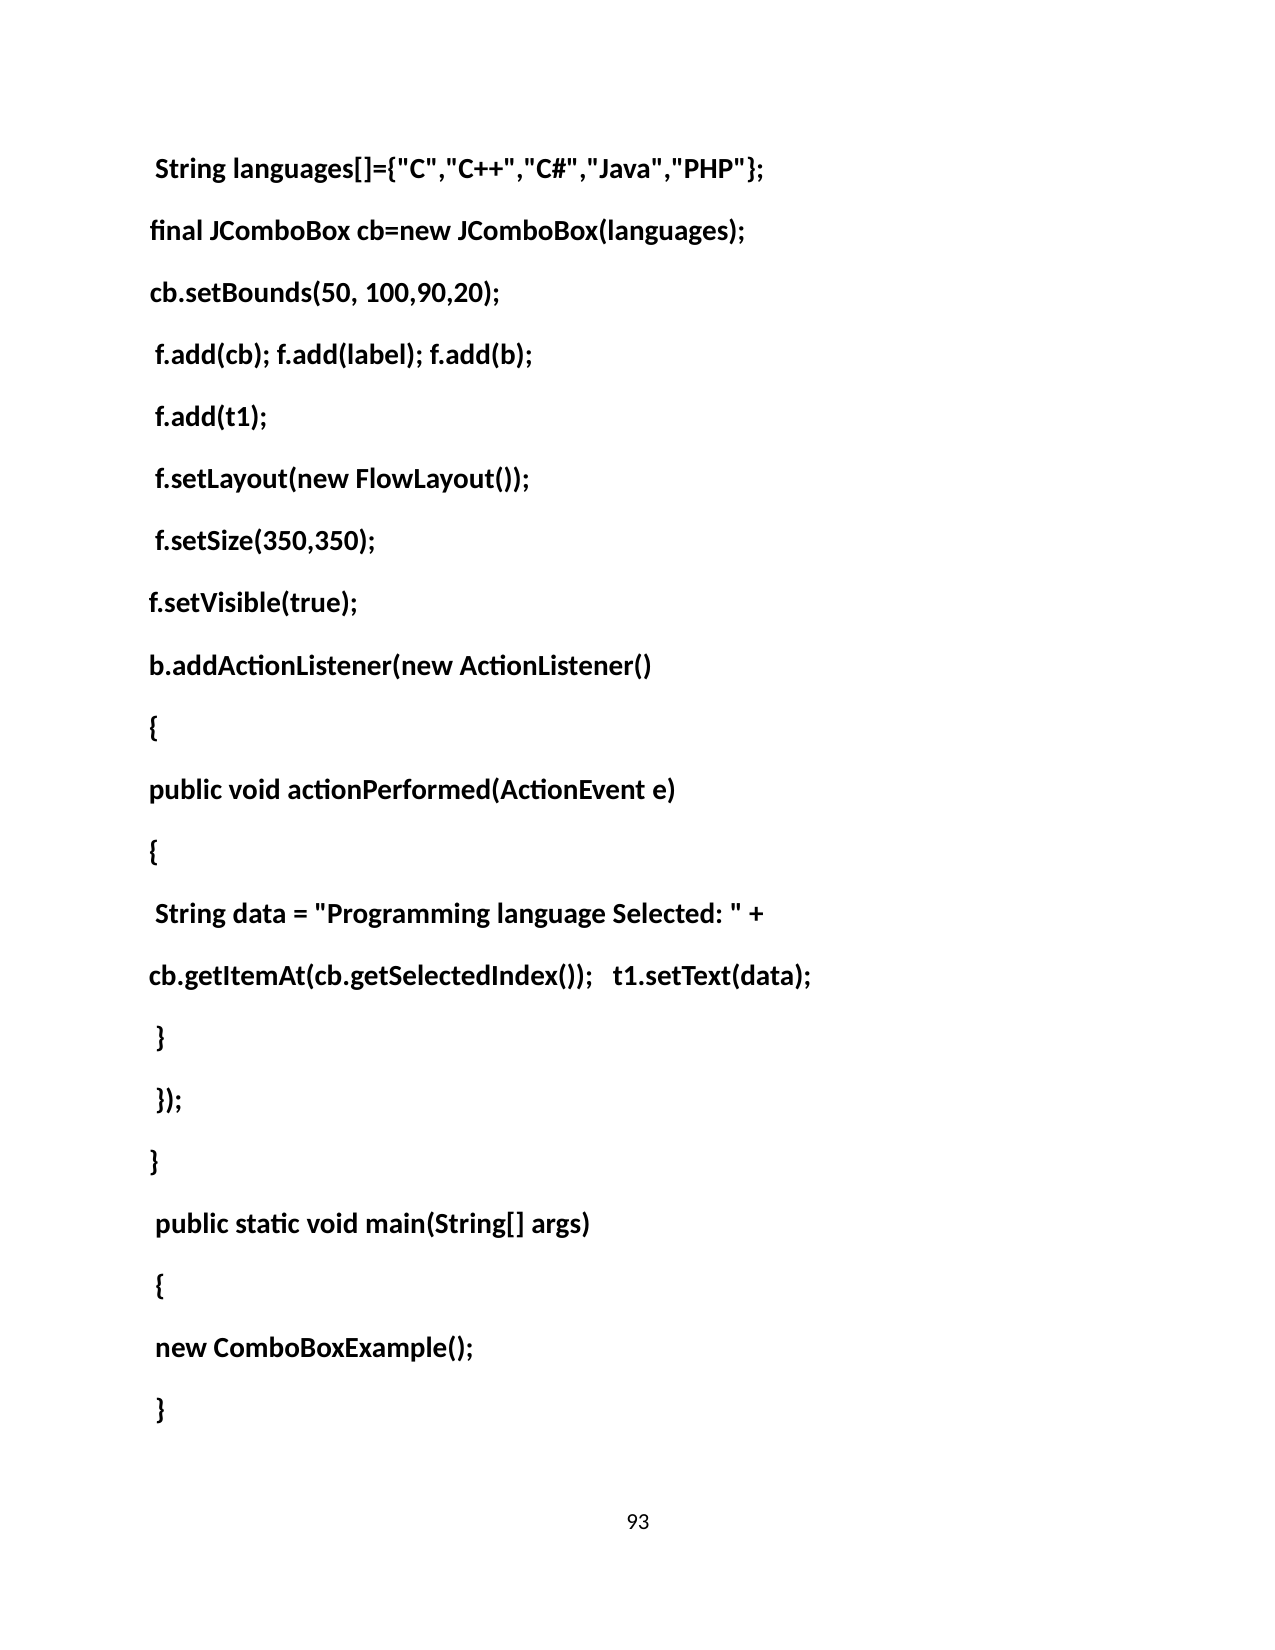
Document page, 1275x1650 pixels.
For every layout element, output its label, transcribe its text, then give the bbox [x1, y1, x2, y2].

text } [148, 1019, 1118, 1054]
text { [148, 709, 1118, 744]
text f.setVisible(true); [148, 584, 1118, 620]
text } [148, 1143, 1118, 1179]
text f.setLayout(new FlowLayout()); [148, 460, 1118, 496]
text { [148, 1267, 1118, 1303]
text }); [148, 1081, 1118, 1117]
text f.add(cb); f.add(label); f.add(b); [148, 336, 1118, 372]
text { [148, 833, 1118, 868]
text public void actionPerformed(ActionEvent e) [148, 771, 1118, 806]
text public static void main(String[] args) [148, 1205, 1118, 1241]
text String data = "Programming language Selected: " + cb.getItemAt(cb.getSelectedIndex()); t1.setText(data); [148, 895, 812, 993]
text String languages[]={"C","C++","C#","Java","PHP"}; final JComboBox cb=new JComboBox(languages); cb.setBounds(50, 100,90,20); [148, 150, 833, 309]
text new ComboBoxExample(); [148, 1329, 1118, 1365]
text } [148, 1391, 1118, 1427]
text f.add(t1); [148, 398, 1118, 434]
text f.setSize(350,350); [148, 522, 1118, 558]
text b.addActionListener(new ActionListener() [148, 647, 1118, 682]
